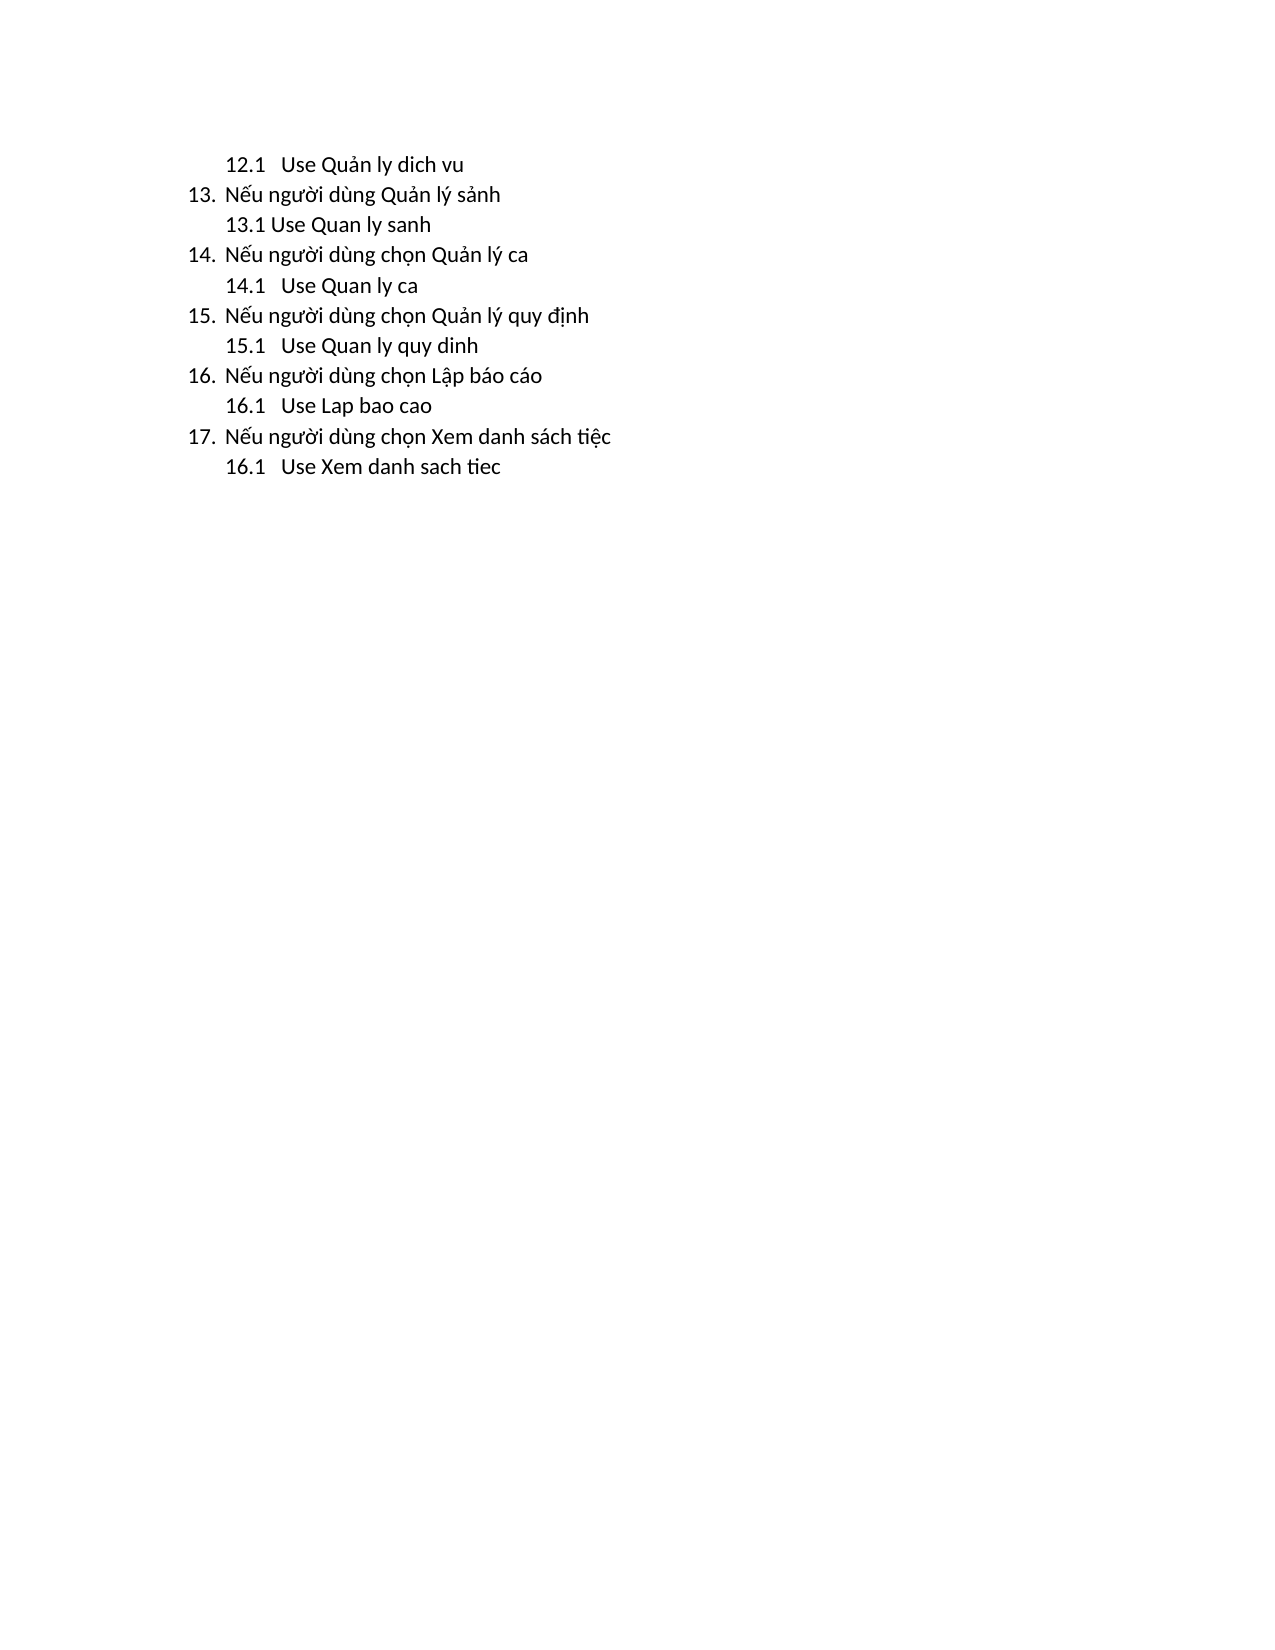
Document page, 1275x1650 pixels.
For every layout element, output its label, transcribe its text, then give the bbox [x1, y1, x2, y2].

list Nếu người dùng chọn Quản lý quy định [187, 301, 1125, 329]
list Nếu người dùng chọn Quản lý ca [187, 241, 1125, 269]
list Nếu người dùng Quản lý sảnh [187, 180, 1125, 208]
list 16.1 Use Xem danh sach tiec [225, 452, 1125, 480]
list 14.1 Use Quan ly ca [225, 271, 1125, 299]
list Nếu người dùng chọn Lập báo cáo [187, 361, 1125, 389]
list Nếu người dùng chọn Xem danh sách tiệc [187, 422, 1125, 450]
list 13.1 Use Quan ly sanh [225, 210, 1125, 238]
list 15.1 Use Quan ly quy dinh [225, 331, 1125, 359]
list 12.1 Use Quản ly dich vu [225, 150, 1125, 178]
list 16.1 Use Lap bao cao [225, 392, 1125, 420]
